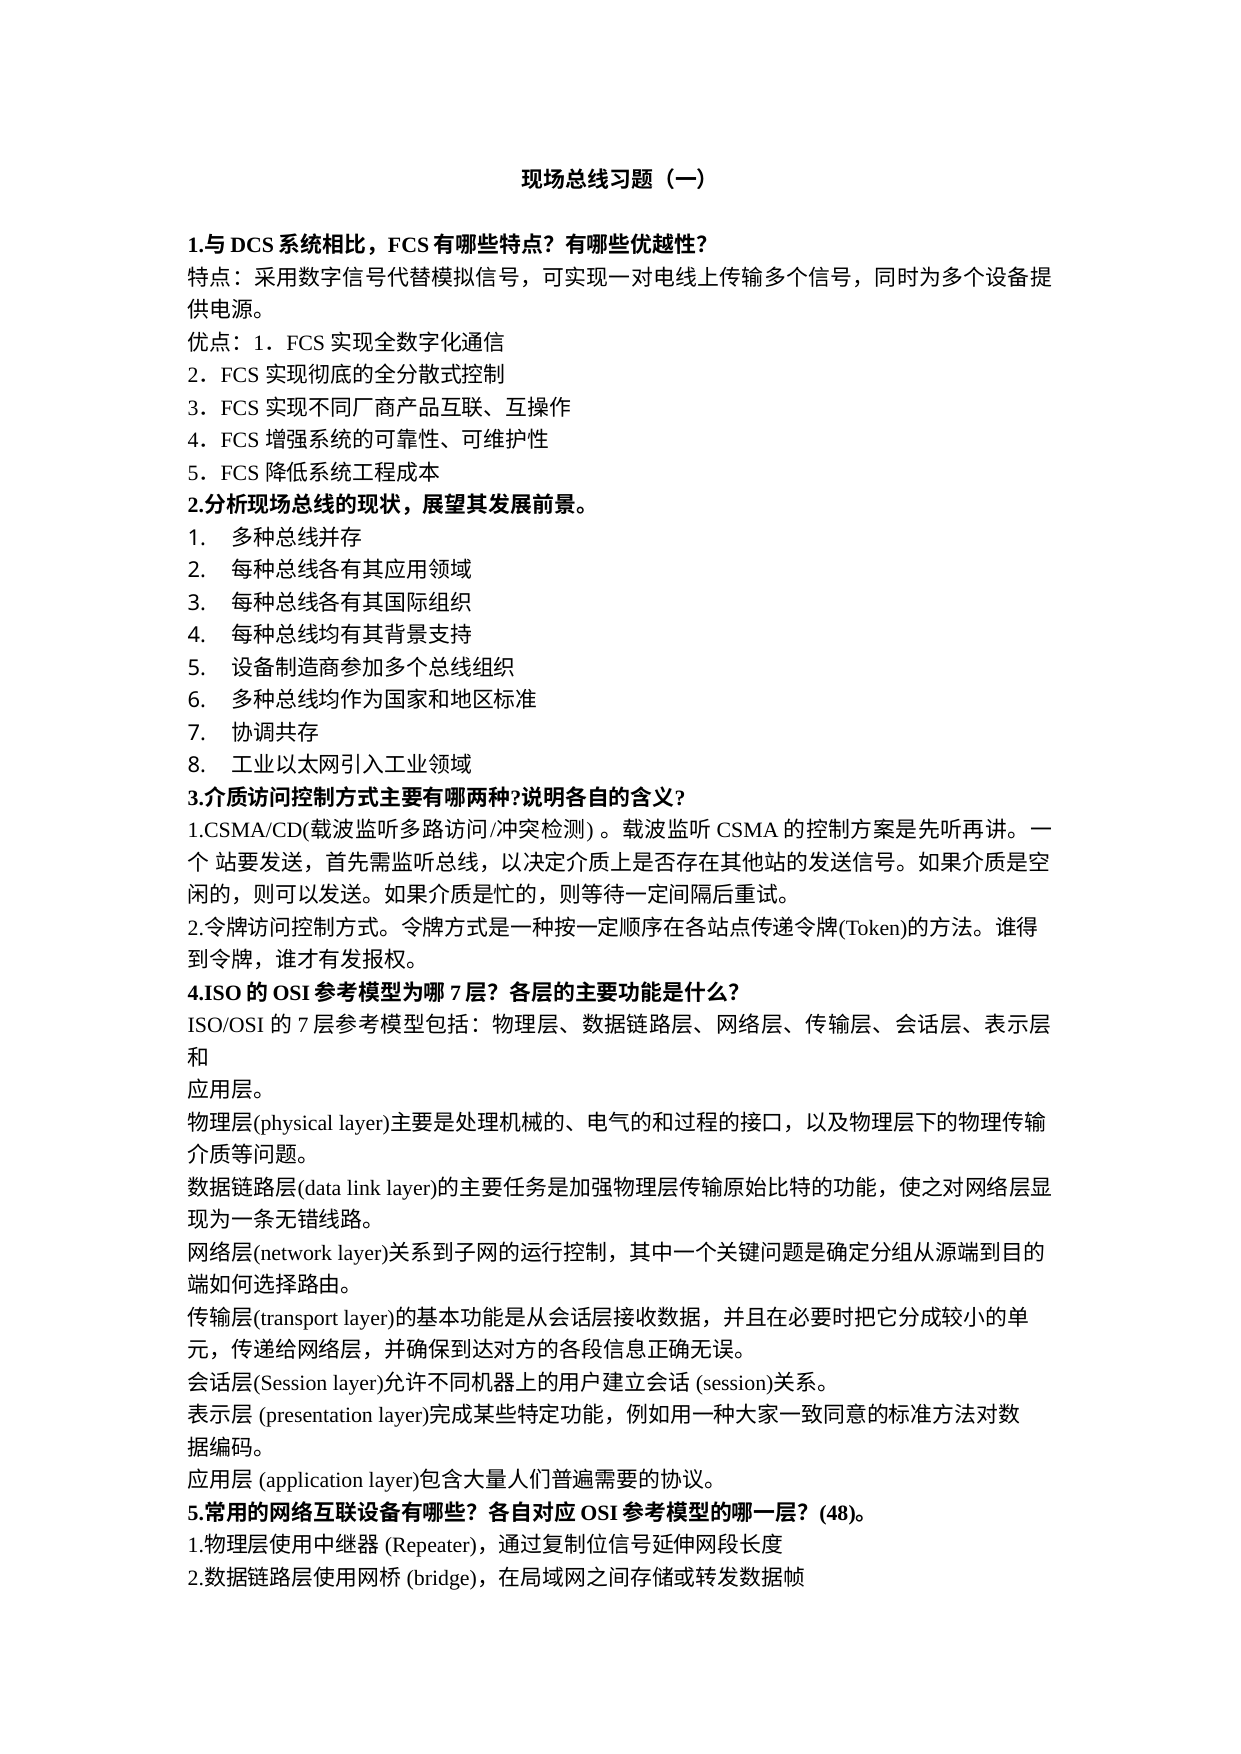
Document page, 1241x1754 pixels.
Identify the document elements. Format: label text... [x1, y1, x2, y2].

list 设备制造商参加多个总线组织 [187, 649, 1053, 682]
text 传输层(transport layer)的基本功能是从会话层接收数据，并且在必要时把它分成较小的单 [187, 1299, 1053, 1332]
text 1.与DCS系统相比，FCS有哪些特点？有哪些优越性？ [187, 227, 1053, 259]
text 端如何选择路由。 [187, 1267, 1053, 1299]
text 1.CSMA/CD(载波监听多路访问/冲突检测) 。载波监听CSMA 的控制方案是先听再讲。一个 站要发送，首先需监听总线，以决定介质上是否存在其他站的发送信号。如果介质是空闲的，则可以发送。如果介质是忙的，则等待一定间隔后重试。 [187, 812, 1053, 909]
text ISO/OSI 的7层参考模型包括：物理层、数据链路层、网络层、传输层、会话层、表示层和 [187, 1007, 1053, 1072]
text 5．FCS 降低系统工程成本 [187, 454, 1053, 487]
text 2.数据链路层使用网桥 (bridge)，在局域网之间存储或转发数据帧 [187, 1559, 1053, 1592]
text 应用层。 [187, 1072, 1053, 1104]
text 1.物理层使用中继器 (Repeater)，通过复制位信号延伸网段长度 [187, 1527, 1053, 1559]
text 物理层(physical layer)主要是处理机械的、电气的和过程的接口，以及物理层下的物理传输 [187, 1104, 1053, 1137]
list 协调共存 [187, 714, 1053, 747]
text 到令牌，谁才有发报权。 [187, 942, 1053, 974]
list 每种总线各有其国际组织 [187, 584, 1053, 617]
text 3.介质访问控制方式主要有哪两种?说明各自的含义? [187, 779, 1053, 812]
text 2．FCS 实现彻底的全分散式控制 [187, 357, 1053, 389]
text 元，传递给网络层，并确保到达对方的各段信息正确无误。 [187, 1332, 1053, 1364]
text 2.令牌访问控制方式。令牌方式是一种按一定顺序在各站点传递令牌(Token)的方法。谁得 [187, 909, 1053, 942]
text 现场总线习题（一） [187, 162, 1053, 194]
text 特点：采用数字信号代替模拟信号，可实现一对电线上传输多个信号，同时为多个设备提供电源。 [187, 259, 1053, 324]
list 多种总线均作为国家和地区标准 [187, 682, 1053, 714]
text 表示层 (presentation layer)完成某些特定功能，例如用一种大家一致同意的标准方法对数 [187, 1397, 1053, 1429]
list 多种总线并存 [187, 519, 1053, 552]
list 工业以太网引入工业领域 [187, 747, 1053, 779]
text 介质等问题。 [187, 1137, 1053, 1169]
list 每种总线均有其背景支持 [187, 617, 1053, 649]
text 优点：1．FCS 实现全数字化通信 [187, 324, 1053, 357]
text 据编码。 [187, 1429, 1053, 1462]
text 2.分析现场总线的现状，展望其发展前景。 [187, 487, 1053, 519]
text 4．FCS 增强系统的可靠性、可维护性 [187, 422, 1053, 454]
text 网络层(network layer)关系到子网的运行控制，其中一个关键问题是确定分组从源端到目的 [187, 1234, 1053, 1267]
text 4.ISO的OSI参考模型为哪7层？各层的主要功能是什么？ [187, 974, 1053, 1007]
text 3．FCS 实现不同厂商产品互联、互操作 [187, 389, 1053, 422]
list 每种总线各有其应用领域 [187, 552, 1053, 584]
text 数据链路层(data link layer)的主要任务是加强物理层传输原始比特的功能，使之对网络层显 现为一条无错线路。 [187, 1169, 1053, 1234]
text 会话层(Session layer)允许不同机器上的用户建立会话 (session)关系。 [187, 1364, 1053, 1397]
text 应用层 (application layer)包含大量人们普遍需要的协议。 [187, 1462, 1053, 1494]
text 5.常用的网络互联设备有哪些？各自对应OSI参考模型的哪一层？(48)。 [187, 1494, 1053, 1527]
